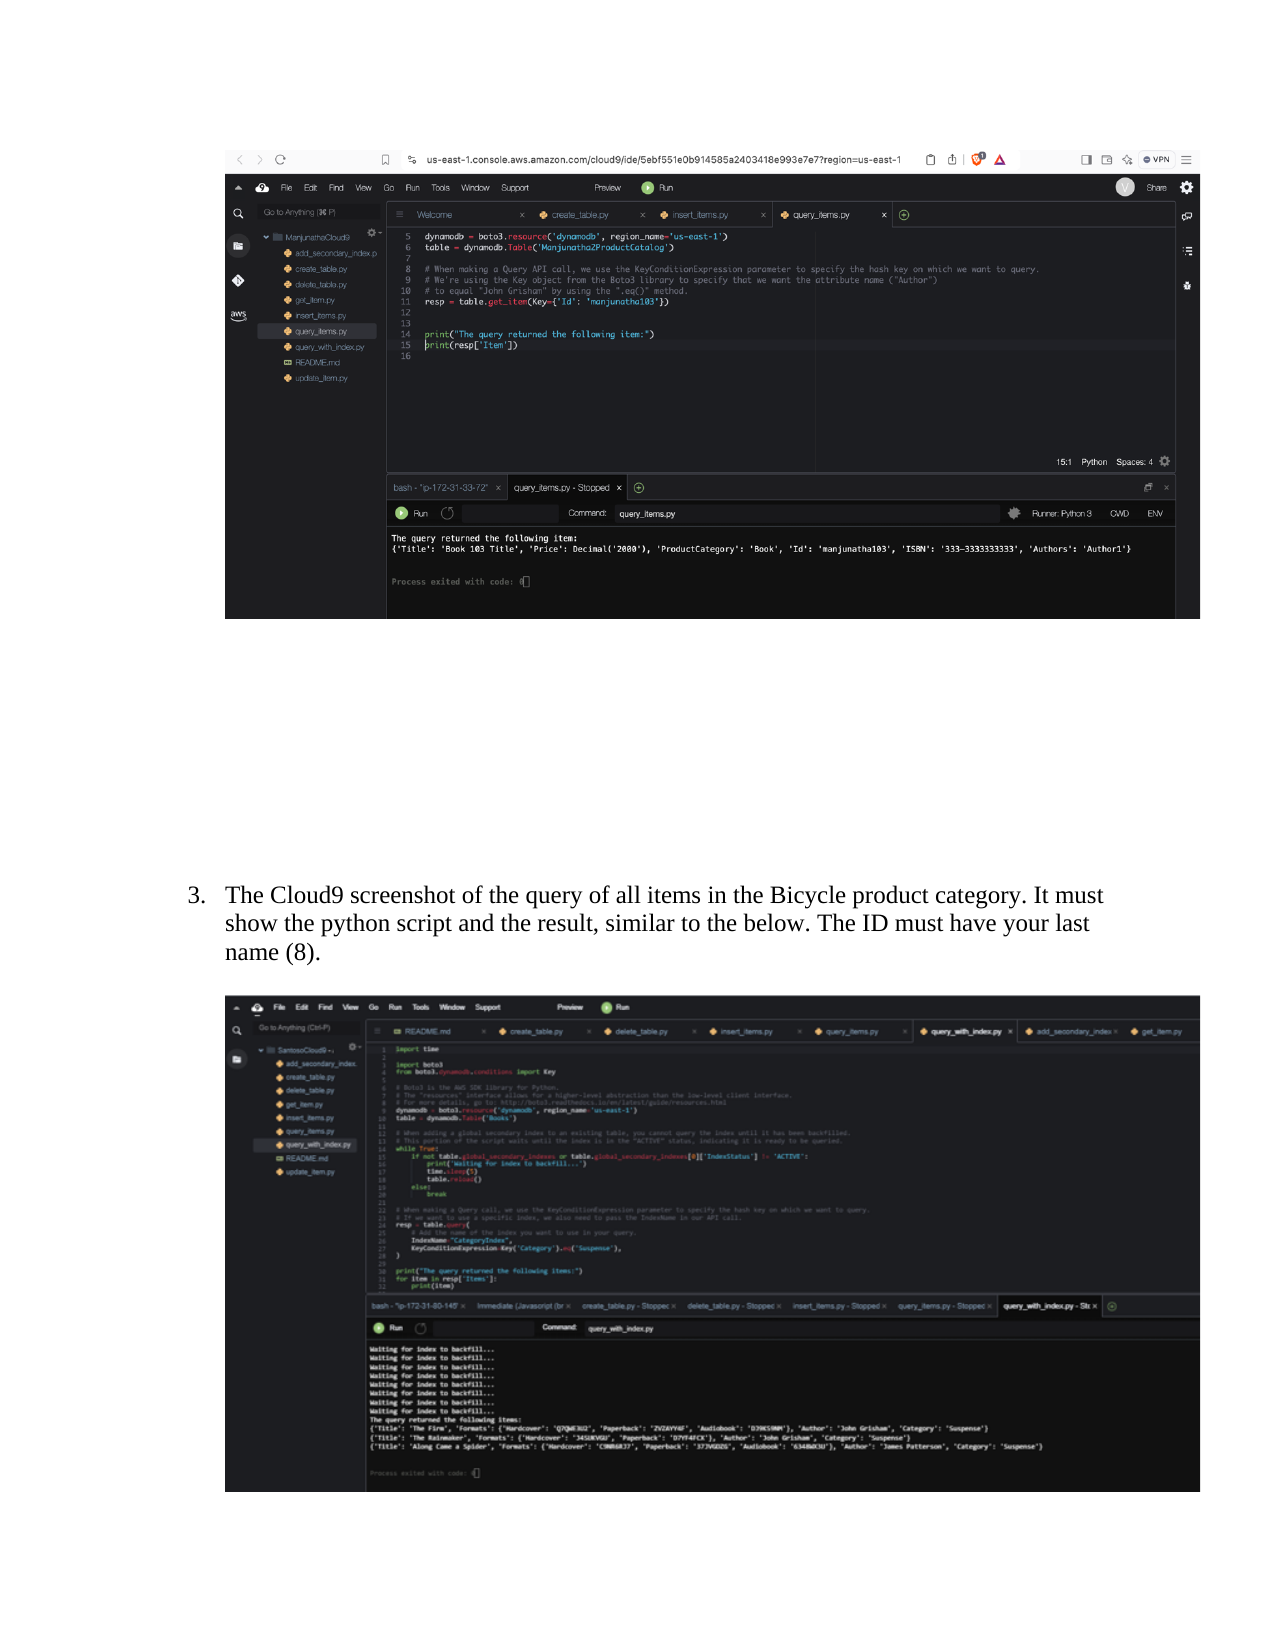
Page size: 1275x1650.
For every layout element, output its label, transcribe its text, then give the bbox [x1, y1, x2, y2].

picture [225, 995, 1200, 1492]
list The Cloud9 screenshot of the query of all items in the Bicycle product category. It must show the python script and the result, similar to the below. The ID must have your last name (8). [187, 880, 1125, 966]
picture [225, 150, 1200, 619]
